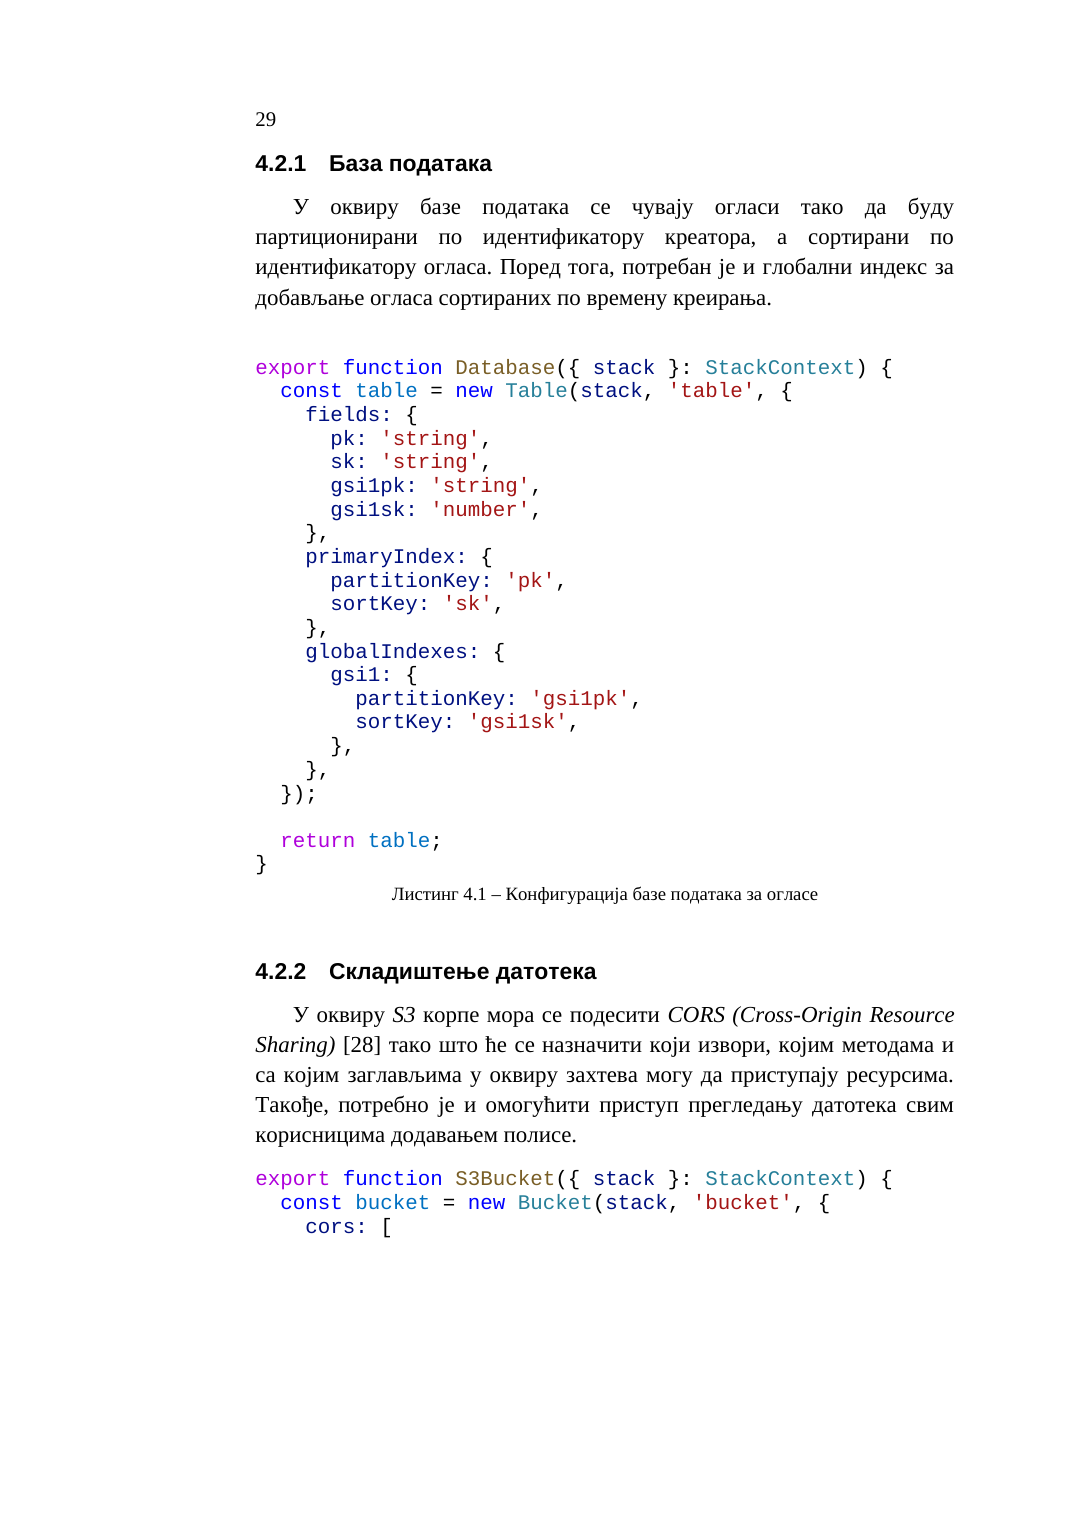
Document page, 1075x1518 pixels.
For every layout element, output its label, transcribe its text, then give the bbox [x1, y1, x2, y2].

text sk: 'string', [255, 451, 955, 475]
text }, [255, 522, 955, 546]
subtitle Складиштење датотека [255, 958, 955, 984]
text gsi1: { [255, 664, 955, 688]
text export function Database({ stack }: StackContext) { [255, 357, 955, 381]
text sortKey: 'sk', [255, 593, 955, 617]
text primaryIndex: { [255, 546, 955, 570]
text cors: [ [255, 1216, 955, 1239]
text }, [255, 759, 955, 782]
text } [255, 853, 955, 877]
subtitle База података [255, 150, 955, 176]
text export function S3Bucket({ stack }: StackContext) { [255, 1168, 955, 1192]
text }); [255, 782, 955, 806]
text Листинг 4.1 – Конфигурација базе података за огласе [255, 883, 955, 905]
text gsi1sk: 'number', [255, 499, 955, 522]
text У оквиру S3 корпе мора се подесити CORS (Cross-Origin Resource Sharing) [28] тако што ће се назначити који извори, којим методама и са којим заглављима у оквиру захтева могу да приступају ресурсима. Такође, потребно је и омогућити приступ прегледању датотека свим корисницима додавањем полисе. [255, 1001, 955, 1148]
text У оквиру базе података се чувају огласи тако да буду партиционирани по идентификатору креатора, а сортирани по идентификатору огласа. Поред тога, потребан је и глобални индекс за добављање огласа сортираних по времену креирања. [255, 193, 955, 310]
text pk: 'string', [255, 428, 955, 451]
text const table = new Table(stack, 'table', { [255, 381, 955, 404]
text }, [255, 617, 955, 641]
text }, [255, 735, 955, 759]
text fields: { [255, 404, 955, 428]
text globalIndexes: { [255, 641, 955, 664]
text partitionKey: 'pk', [255, 570, 955, 593]
text partitionKey: 'gsi1pk', [255, 688, 955, 712]
text gsi1pk: 'string', [255, 475, 955, 499]
text return table; [255, 830, 955, 853]
text const bucket = new Bucket(stack, 'bucket', { [255, 1192, 955, 1216]
text sortKey: 'gsi1sk', [255, 712, 955, 735]
